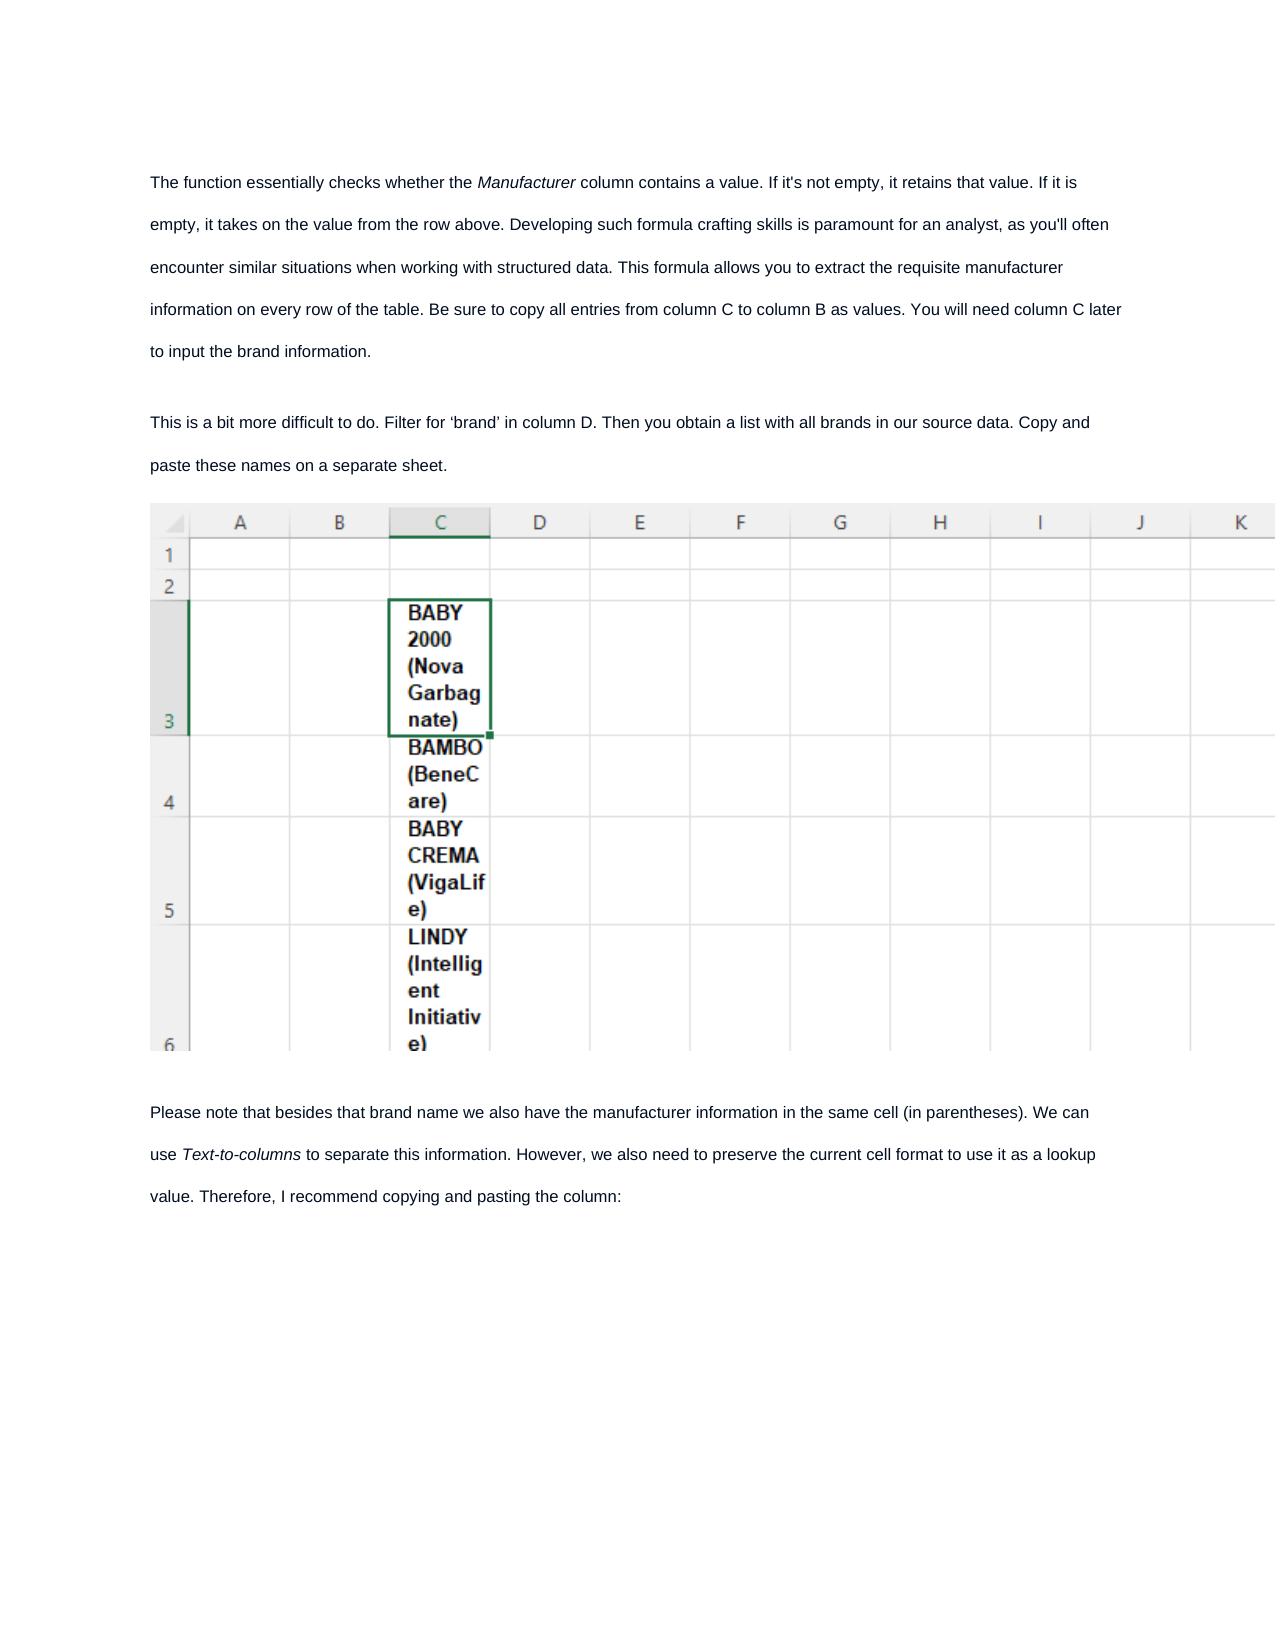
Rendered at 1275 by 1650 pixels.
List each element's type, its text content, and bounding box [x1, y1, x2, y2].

text The function essentially checks whether the Manufacturer column contains a value. If it's not empty, it retains that value. If it is empty, it takes on the value from the row above. Developing such formula crafting skills is paramount for an analyst, as you'll often encounter similar situations when working with structured data. This formula allows you to extract the requisite manufacturer information on every row of the table. Be sure to copy all entries from column C to column B as values. You will need column C later to input the brand information. [150, 150, 1125, 361]
text Please note that besides that brand name we also have the manufacturer information in the same cell (in parentheses). We can use Text-to-columns to separate this information. However, we also need to preserve the current cell format to use it as a lookup value. Therefore, I recommend copying and pasting the column: [150, 1080, 1125, 1206]
picture [150, 503, 1275, 1051]
text This is a bit more difficult to do. Filter for ‘brand’ in column D. Then you obtain a list with all brands in our source data. Copy and paste these names on a separate sheet. [150, 390, 1125, 474]
